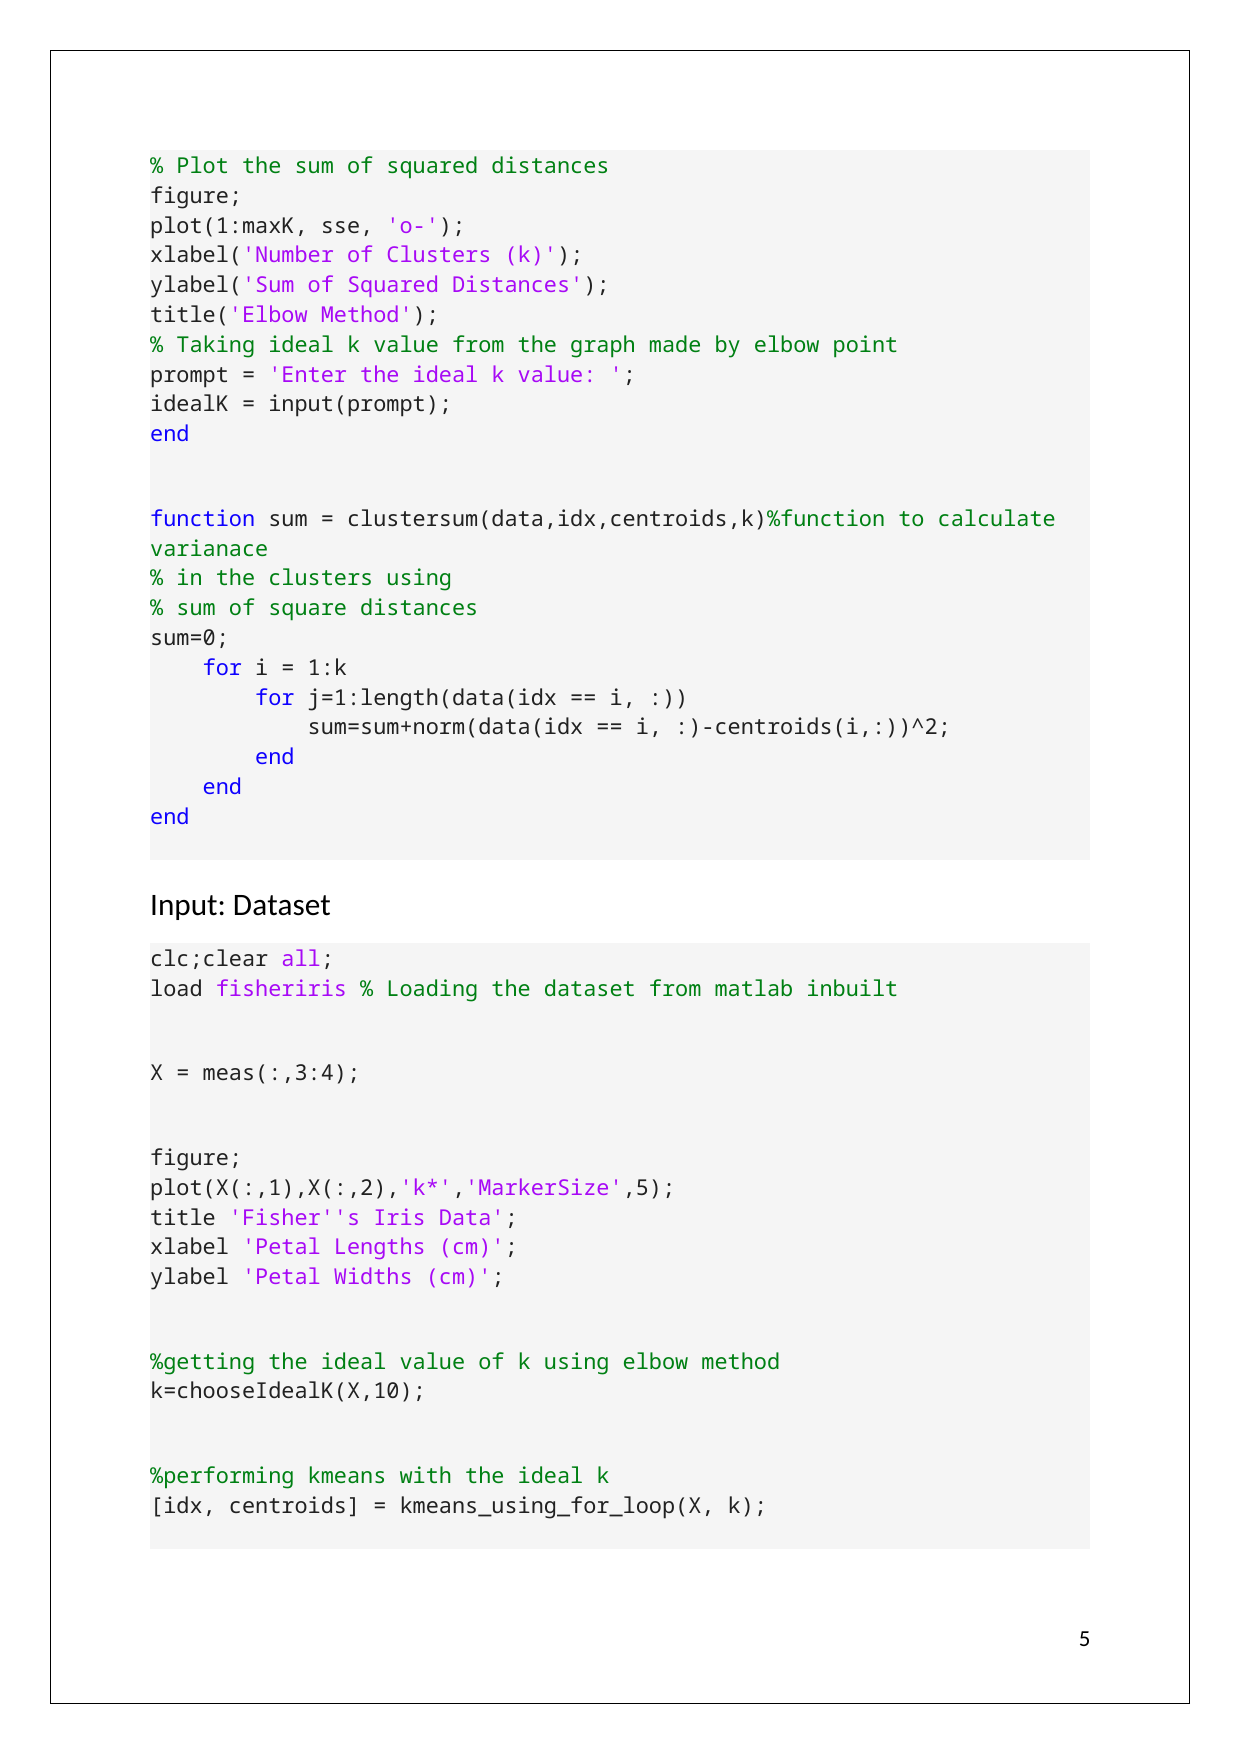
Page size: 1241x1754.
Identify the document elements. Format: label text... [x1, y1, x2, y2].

text prompt = 'Enter the ideal k value: '; [150, 358, 1090, 388]
text end [150, 771, 1090, 801]
text figure; [150, 1142, 1090, 1172]
text ylabel 'Petal Widths (cm)'; [150, 1261, 1090, 1291]
text %getting the ideal value of k using elbow method [150, 1346, 1090, 1376]
text end [150, 801, 1090, 830]
text % sum of square distances [150, 592, 1090, 622]
text xlabel('Number of Clusters (k)'); [150, 239, 1090, 269]
text load fisheriris % Loading the dataset from matlab inbuilt [150, 973, 1090, 1003]
text plot(X(:,1),X(:,2),'k*','MarkerSize',5); [150, 1172, 1090, 1202]
text plot(1:maxK, sse, 'o-'); [150, 209, 1090, 239]
text title('Elbow Method'); [150, 299, 1090, 329]
text end [150, 418, 1090, 448]
text idealK = input(prompt); [150, 388, 1090, 418]
text k=chooseIdealK(X,10); [150, 1376, 1090, 1405]
text clc;clear all; [150, 943, 1090, 973]
text %performing kmeans with the ideal k [150, 1460, 1090, 1490]
text for j=1:length(data(idx == i, :)) [150, 681, 1090, 711]
text xlabel 'Petal Lengths (cm)'; [150, 1231, 1090, 1261]
text sum=sum+norm(data(idx == i, :)-centroids(i,:))^2; [150, 711, 1090, 741]
text for i = 1:k [150, 652, 1090, 681]
text % in the clusters using [150, 562, 1090, 592]
text ylabel('Sum of Squared Distances'); [150, 269, 1090, 299]
text X = meas(:,3:4); [150, 1057, 1090, 1087]
text % Taking ideal k value from the graph made by elbow point [150, 329, 1090, 358]
text % Plot the sum of squared distances [150, 150, 1090, 180]
text title 'Fisher''s Iris Data'; [150, 1202, 1090, 1231]
text [idx, centroids] = kmeans_using_for_loop(X, k); [150, 1490, 1090, 1520]
text function sum = clustersum(data,idx,centroids,k)%function to calculate varianace [150, 503, 1090, 562]
text Input: Dataset [150, 885, 1090, 923]
text figure; [150, 180, 1090, 209]
text sum=0; [150, 622, 1090, 652]
text end [150, 741, 1090, 771]
